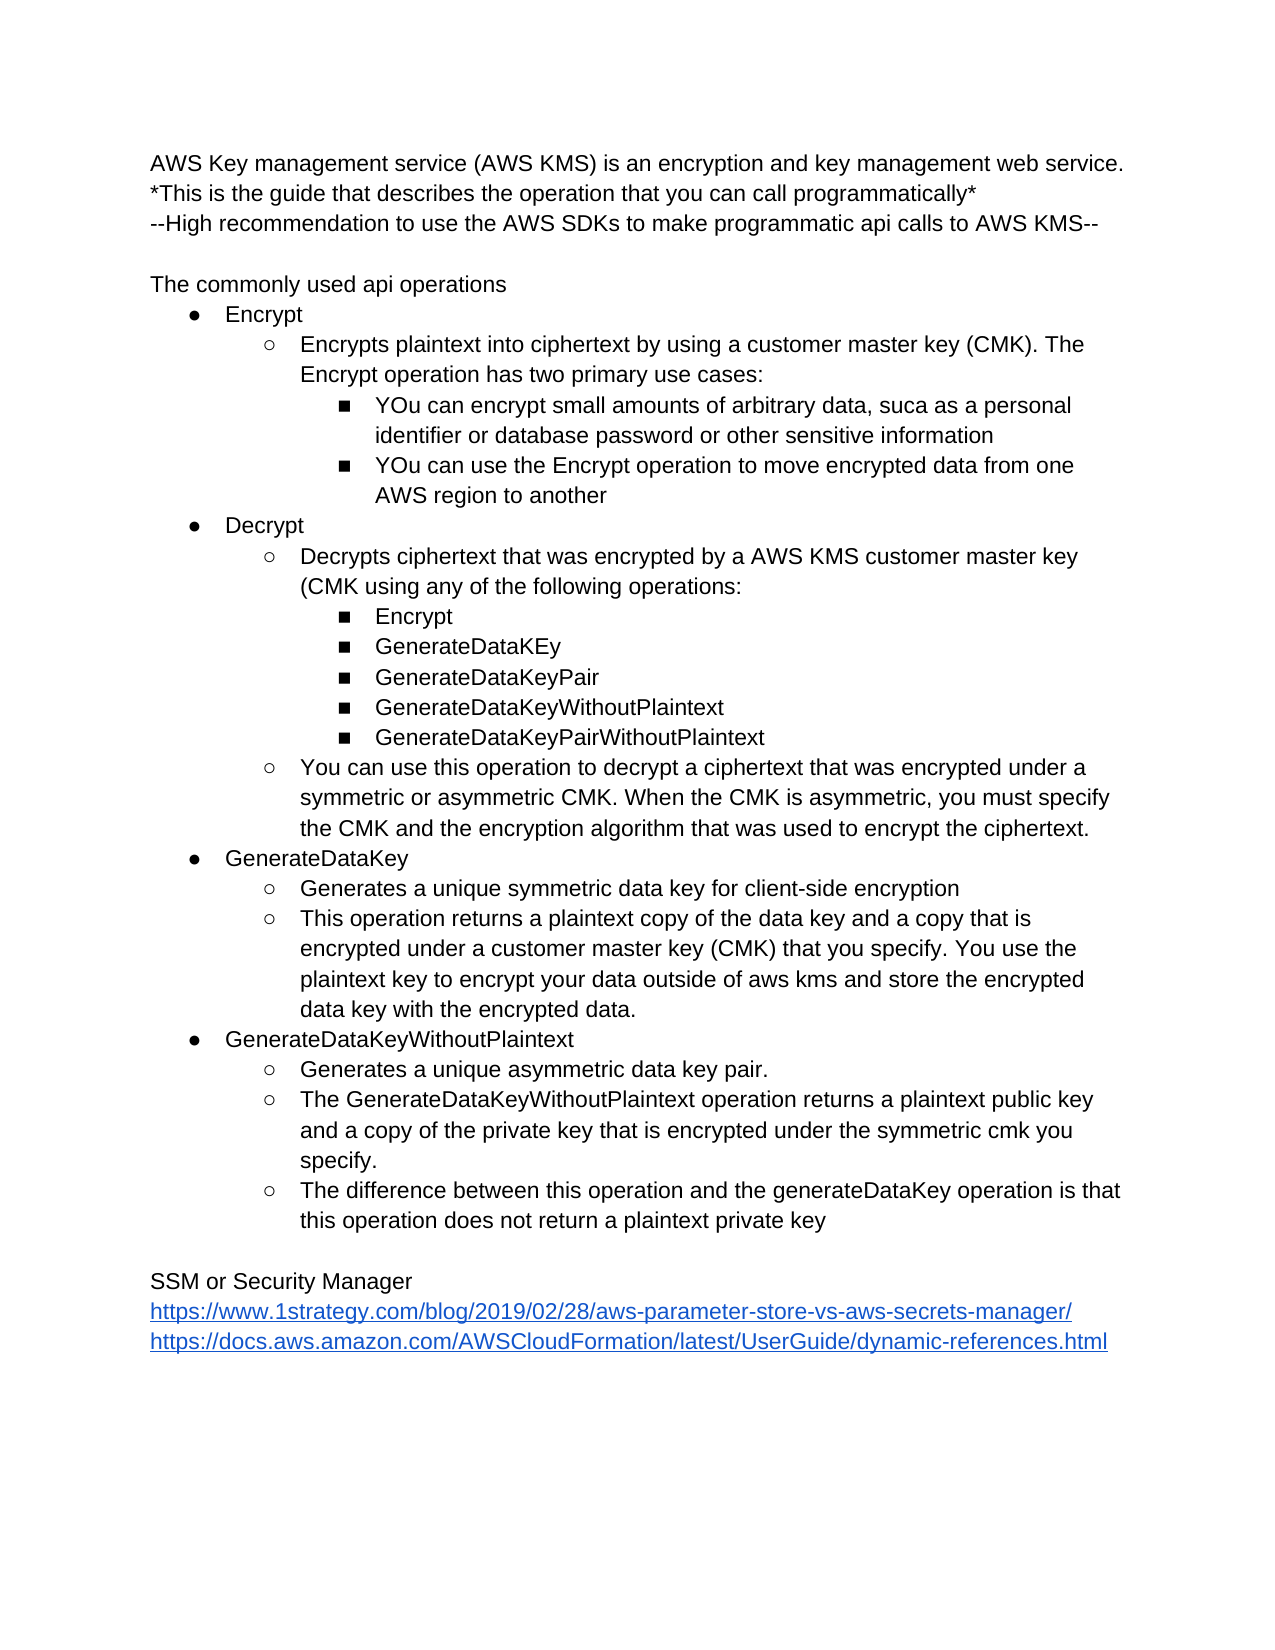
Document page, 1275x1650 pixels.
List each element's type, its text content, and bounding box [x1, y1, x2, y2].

list GenerateDataKeyWithoutPlaintext [187, 1026, 1125, 1052]
list Generates a unique asymmetric data key pair. [262, 1056, 1125, 1083]
list The difference between this operation and the generateDataKey operation is that this operation does not return a plaintext private key [262, 1177, 1125, 1234]
text https://www.1strategy.com/blog/2019/02/28/aws-parameter-store-vs-aws-secrets-manager/ [150, 1298, 1125, 1324]
text *This is the guide that describes the operation that you can call programmatically* [150, 180, 1125, 207]
text AWS Key management service (AWS KMS) is an encryption and key management web service. [150, 150, 1125, 176]
list GenerateDataKeyPairWithoutPlaintext [337, 724, 1125, 750]
list The GenerateDataKeyWithoutPlaintext operation returns a plaintext public key and a copy of the private key that is encrypted under the symmetric cmk you specify. [262, 1086, 1125, 1173]
text --High recommendation to use the AWS SDKs to make programmatic api calls to AWS KMS-- [150, 210, 1125, 237]
list This operation returns a plaintext copy of the data key and a copy that is encrypted under a customer master key (CMK) that you specify. You use the plaintext key to encrypt your data outside of aws kms and store the encrypted data key with the encrypted data. [262, 905, 1125, 1022]
text https://docs.aws.amazon.com/AWSCloudFormation/latest/UserGuide/dynamic-references.html [150, 1328, 1125, 1354]
text SSM or Security Manager [150, 1268, 1125, 1294]
list Encrypt [337, 603, 1125, 629]
text The commonly used api operations [150, 271, 1125, 297]
list Generates a unique symmetric data key for client-side encryption [262, 875, 1125, 901]
list Encrypts plaintext into ciphertext by using a customer master key (CMK). The Encrypt operation has two primary use cases: [262, 331, 1125, 388]
list Decrypts ciphertext that was encrypted by a AWS KMS customer master key (CMK using any of the following operations: [262, 543, 1125, 599]
list GenerateDataKeyWithoutPlaintext [337, 694, 1125, 720]
list GenerateDataKey [187, 845, 1125, 871]
list Encrypt [187, 301, 1125, 327]
list YOu can encrypt small amounts of arbitrary data, suca as a personal identifier or database password or other sensitive information [337, 392, 1125, 448]
list You can use this operation to decrypt a ciphertext that was encrypted under a symmetric or asymmetric CMK. When the CMK is asymmetric, you must specify the CMK and the encryption algorithm that was used to encrypt the ciphertext. [262, 754, 1125, 841]
list YOu can use the Encrypt operation to move encrypted data from one AWS region to another [337, 452, 1125, 509]
list Decrypt [187, 512, 1125, 539]
list GenerateDataKeyPair [337, 663, 1125, 690]
list GenerateDataKEy [337, 633, 1125, 660]
